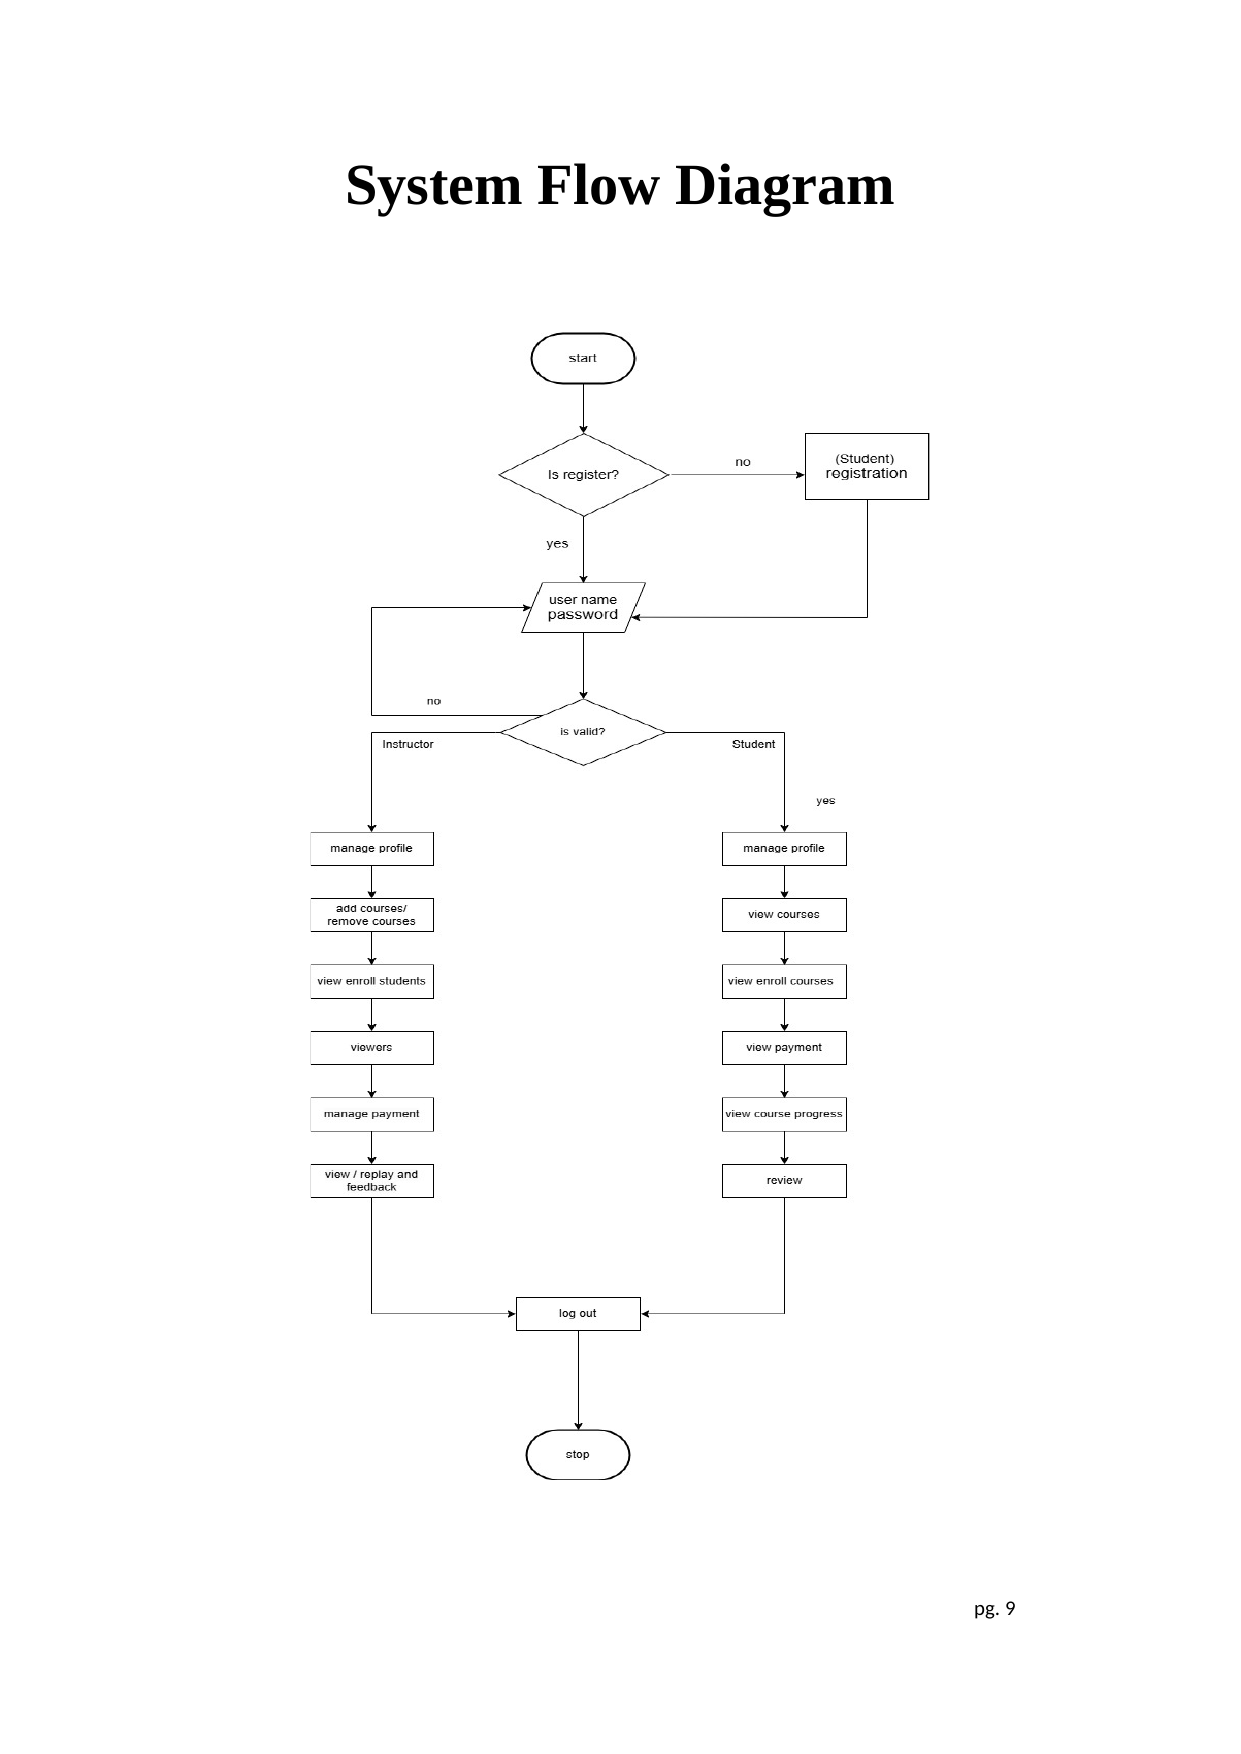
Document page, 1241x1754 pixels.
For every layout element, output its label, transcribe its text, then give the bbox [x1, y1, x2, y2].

picture [310, 379, 930, 1527]
text System Flow Diagram [150, 197, 1090, 264]
